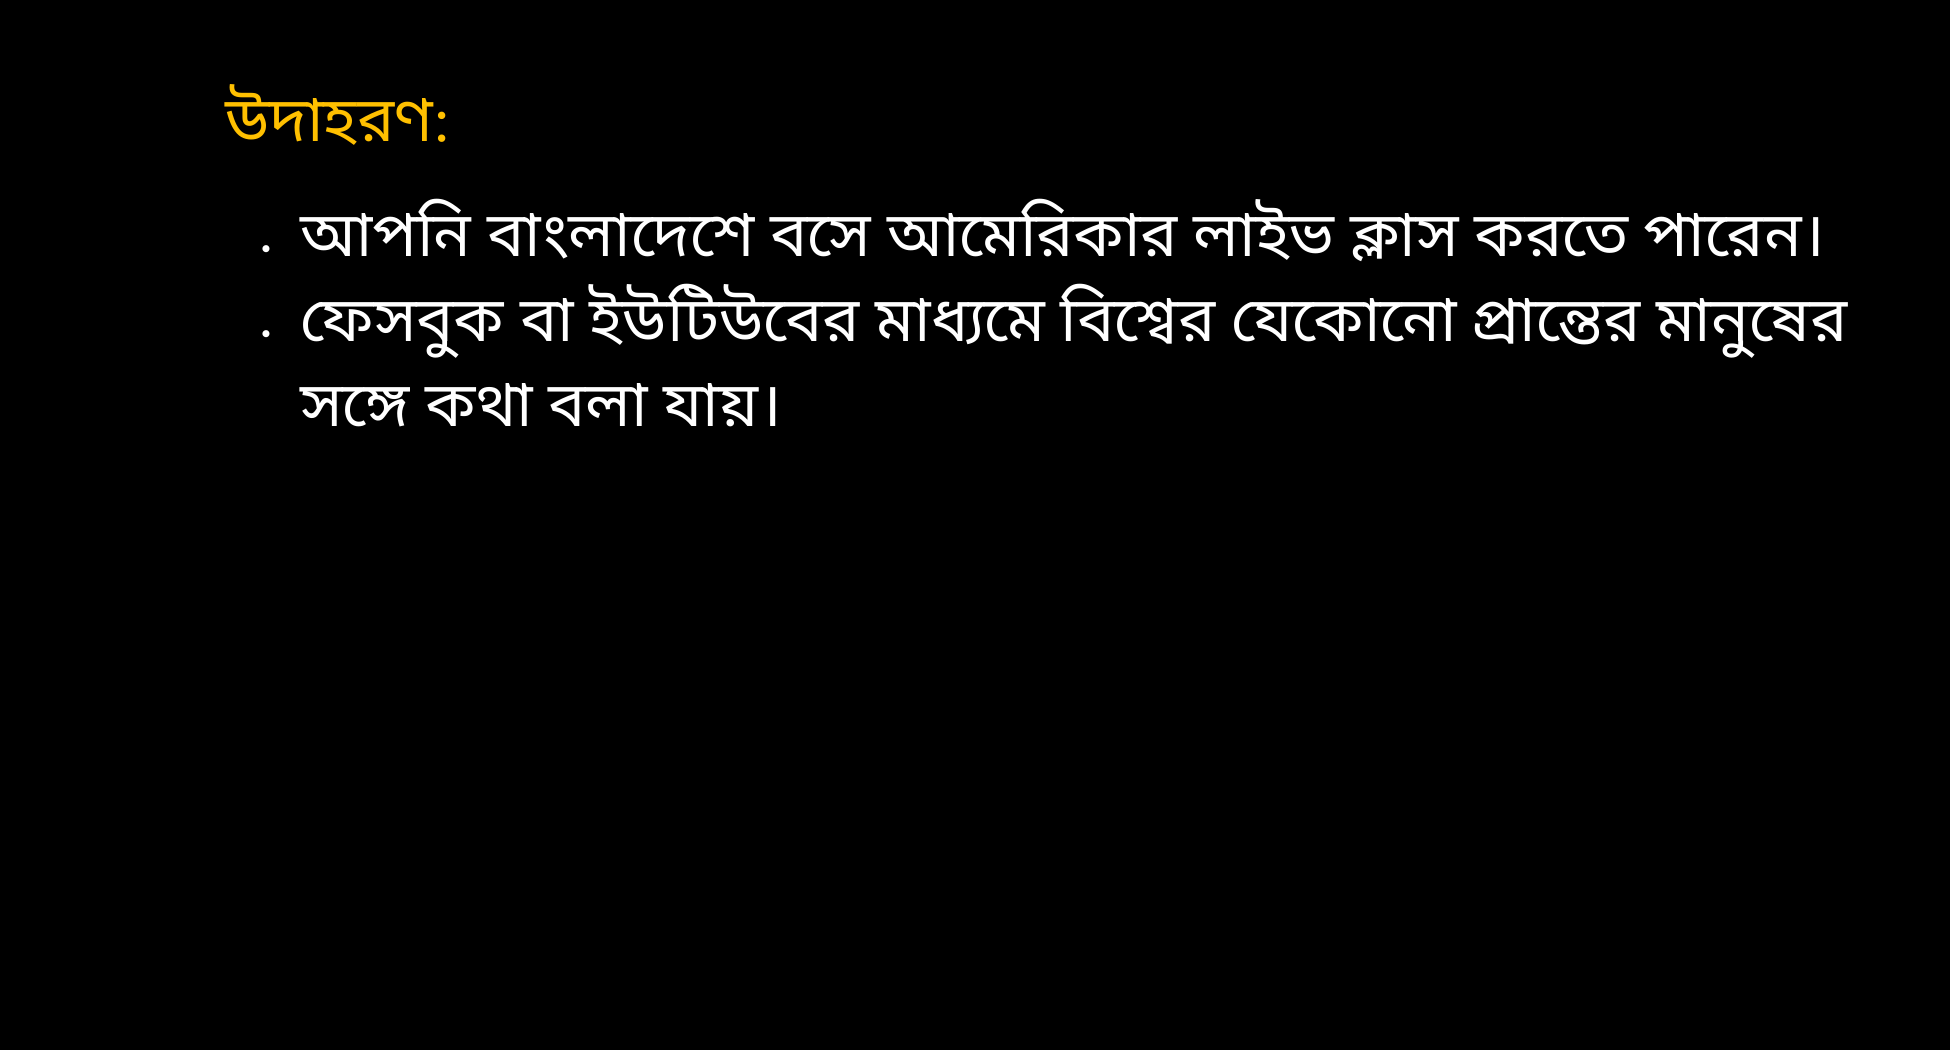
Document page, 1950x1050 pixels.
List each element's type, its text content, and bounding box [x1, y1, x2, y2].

list ফেসবুক বা ইউটিউবের মাধ্যমে বিশ্বের যেকোনো প্রান্তের মানুষের সঙ্গে কথা বলা যায়। [262, 274, 1875, 444]
text উদাহরণ: [225, 75, 1875, 160]
list আপনি বাংলাদেশে বসে আমেরিকার লাইভ ক্লাস করতে পারেন। [262, 189, 1875, 274]
